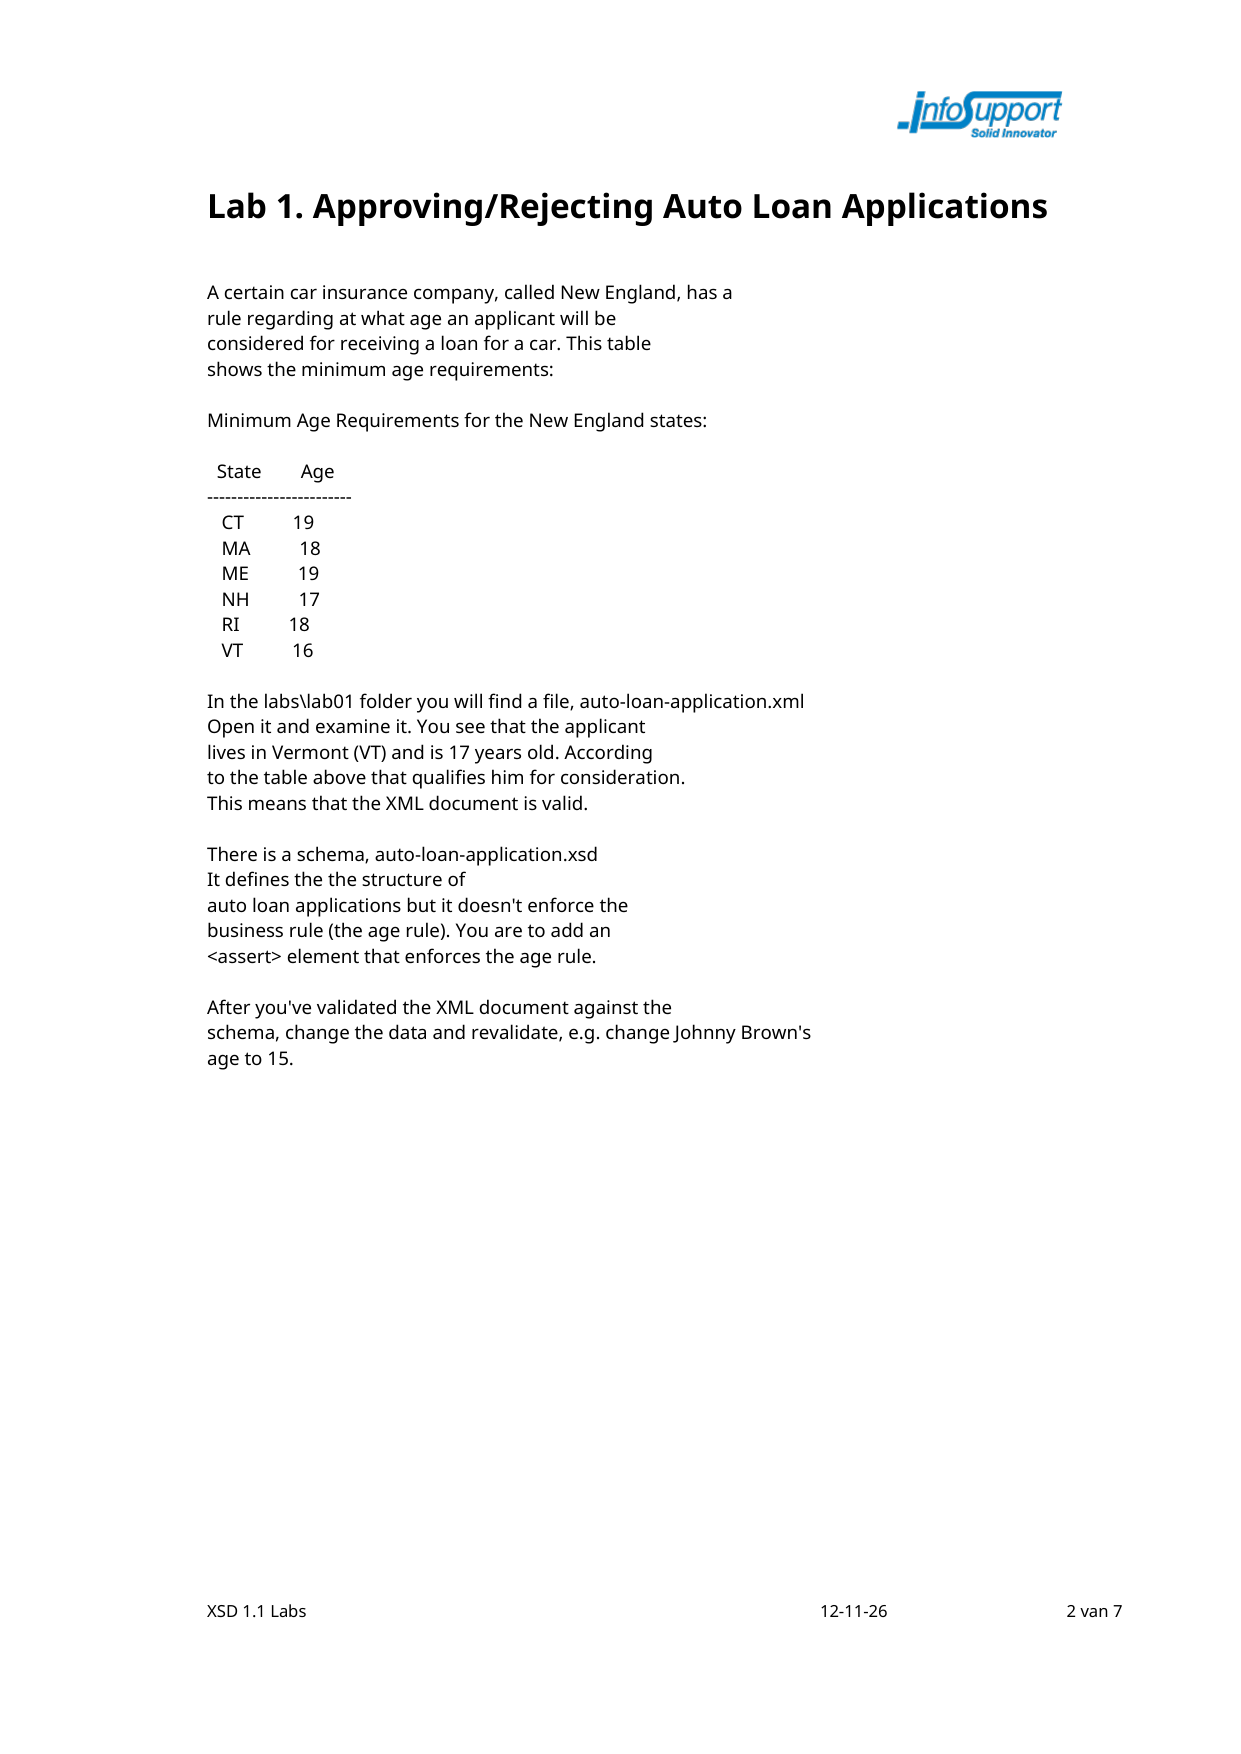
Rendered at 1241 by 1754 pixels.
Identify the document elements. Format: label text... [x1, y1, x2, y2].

text MA 18 [207, 535, 1122, 560]
text It defines the the structure of [207, 867, 1122, 892]
text considered for receiving a loan for a car. This table [207, 331, 1122, 356]
text Open it and examine it. You see that the applicant [207, 713, 1122, 739]
text VT 16 [207, 637, 1122, 662]
text auto loan applications but it doesn't enforce the [207, 892, 1122, 918]
text There is a schema, auto-loan-application.xsd [207, 841, 1122, 867]
text RI 18 [207, 611, 1122, 637]
text shows the minimum age requirements: [207, 356, 1122, 382]
text ------------------------ [207, 484, 1122, 509]
text In the labs\lab01 folder you will find a file, auto-loan-application.xml [207, 688, 1122, 713]
text ME 19 [207, 560, 1122, 586]
text State Age [207, 458, 1122, 484]
text NH 17 [207, 586, 1122, 611]
text schema, change the data and revalidate, e.g. change Johnny Brown's [207, 1020, 1122, 1045]
text A certain car insurance company, called New England, has a [207, 279, 1122, 305]
picture [93, 76, 1160, 149]
text age to 15. [207, 1045, 1122, 1071]
text After you've validated the XML document against the [207, 994, 1122, 1020]
text This means that the XML document is valid. [207, 790, 1122, 816]
text <assert> element that enforces the age rule. [207, 943, 1122, 969]
text business rule (the age rule). You are to add an [207, 918, 1122, 943]
text rule regarding at what age an applicant will be [207, 305, 1122, 331]
text Lab 1. Approving/Rejecting Auto Loan Applications [207, 183, 1122, 228]
text to the table above that qualifies him for consideration. [207, 764, 1122, 790]
text Minimum Age Requirements for the New England states: [207, 407, 1122, 433]
text lives in Vermont (VT) and is 17 years old. According [207, 739, 1122, 764]
text CT 19 [207, 509, 1122, 535]
